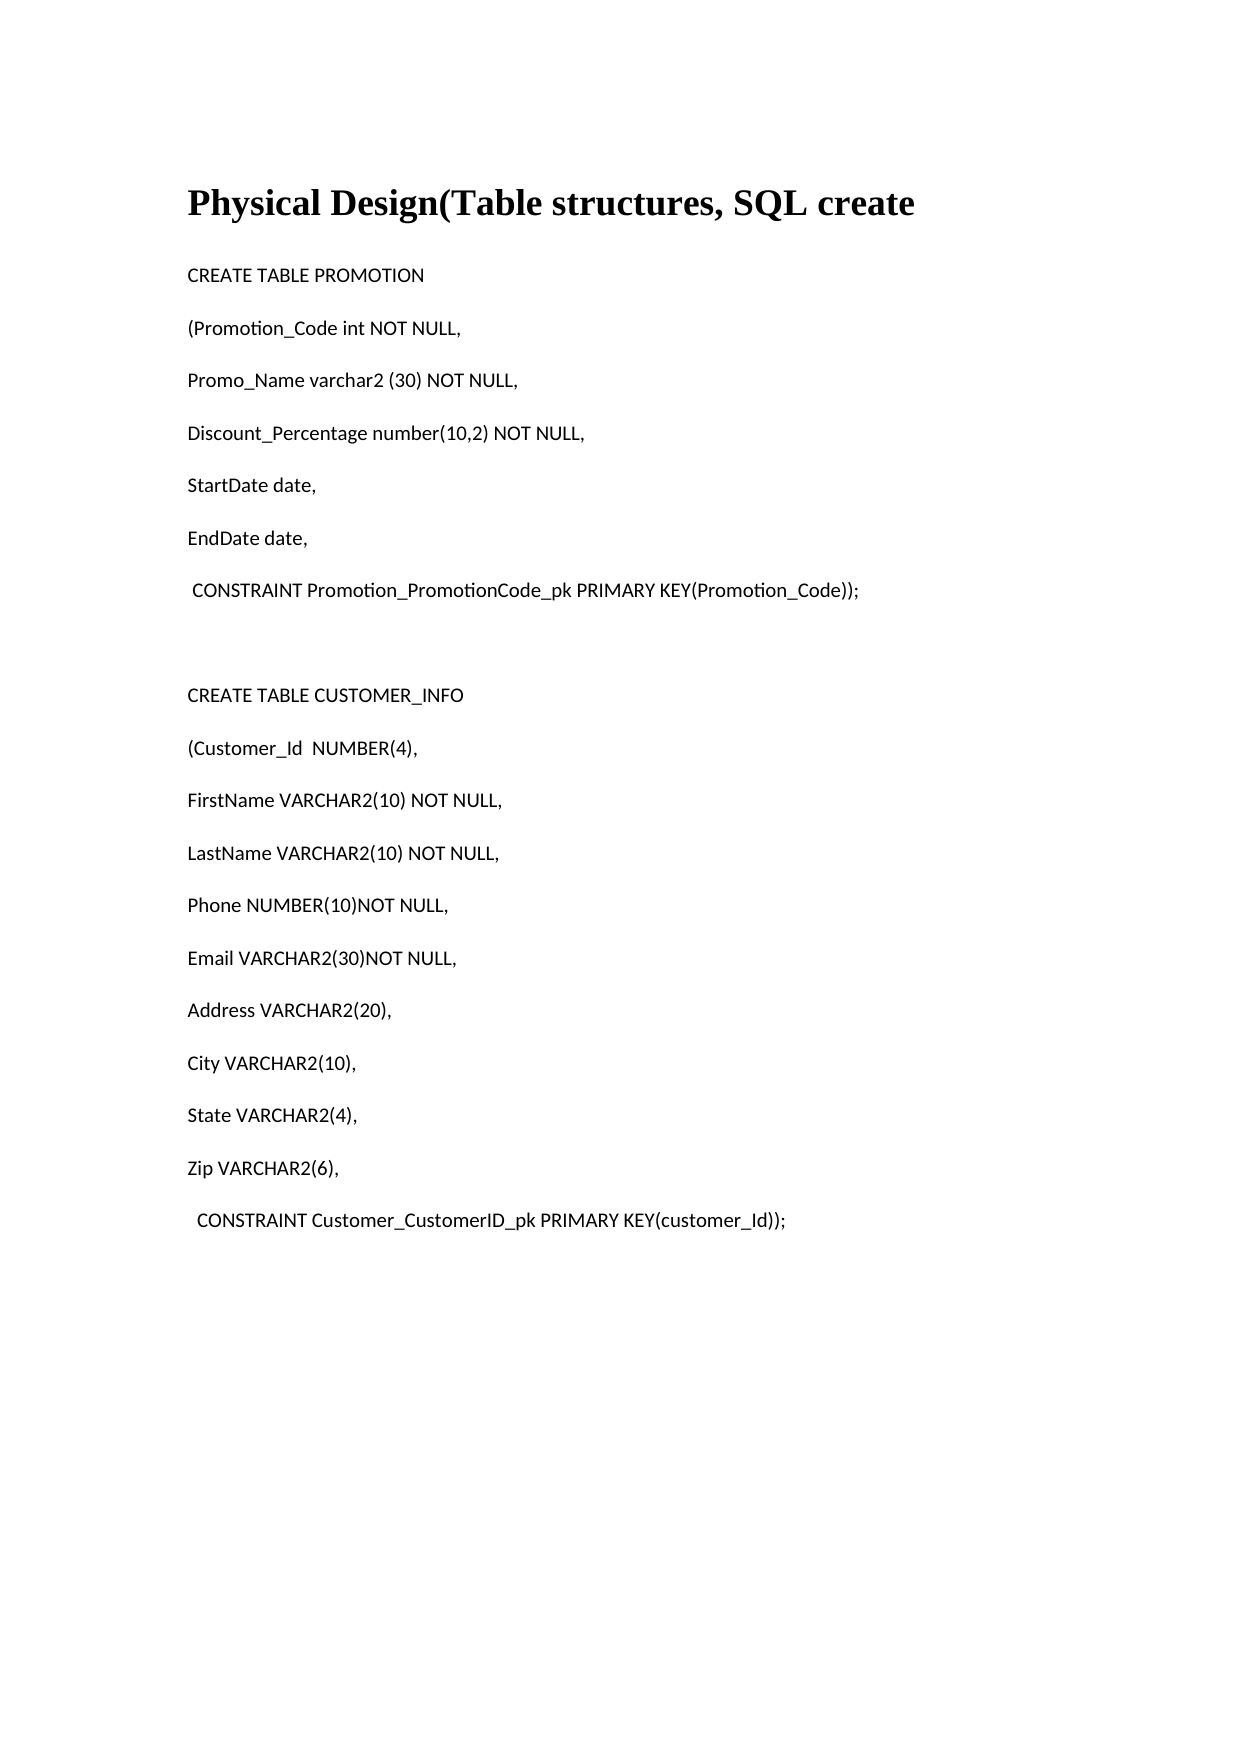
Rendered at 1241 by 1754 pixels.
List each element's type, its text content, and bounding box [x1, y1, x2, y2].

text Address VARCHAR2(20), [187, 991, 1053, 1029]
text Phone NUMBER(10)NOT NULL, [187, 886, 1053, 924]
text State VARCHAR2(4), [187, 1096, 1053, 1134]
text EndDate date, [187, 519, 1053, 556]
text CONSTRAINT Customer_CustomerID_pk PRIMARY KEY(customer_Id)); [187, 1201, 1053, 1239]
text Email VARCHAR2(30)NOT NULL, [187, 939, 1053, 976]
text CREATE TABLE PROMOTION [187, 256, 1053, 294]
text LastName VARCHAR2(10) NOT NULL, [187, 834, 1053, 871]
text Promo_Name varchar2 (30) NOT NULL, [187, 361, 1053, 399]
text Physical Design(Table structures, SQL create [187, 164, 1053, 239]
text StartDate date, [187, 466, 1053, 504]
text City VARCHAR2(10), [187, 1044, 1053, 1081]
text (Promotion_Code int NOT NULL, [187, 309, 1053, 346]
text (Customer_Id NUMBER(4), [187, 729, 1053, 766]
text CONSTRAINT Promotion_PromotionCode_pk PRIMARY KEY(Promotion_Code)); [187, 571, 1053, 609]
text FirstName VARCHAR2(10) NOT NULL, [187, 781, 1053, 819]
text Zip VARCHAR2(6), [187, 1149, 1053, 1186]
text Discount_Percentage number(10,2) NOT NULL, [187, 414, 1053, 451]
text CREATE TABLE CUSTOMER_INFO [187, 676, 1053, 714]
